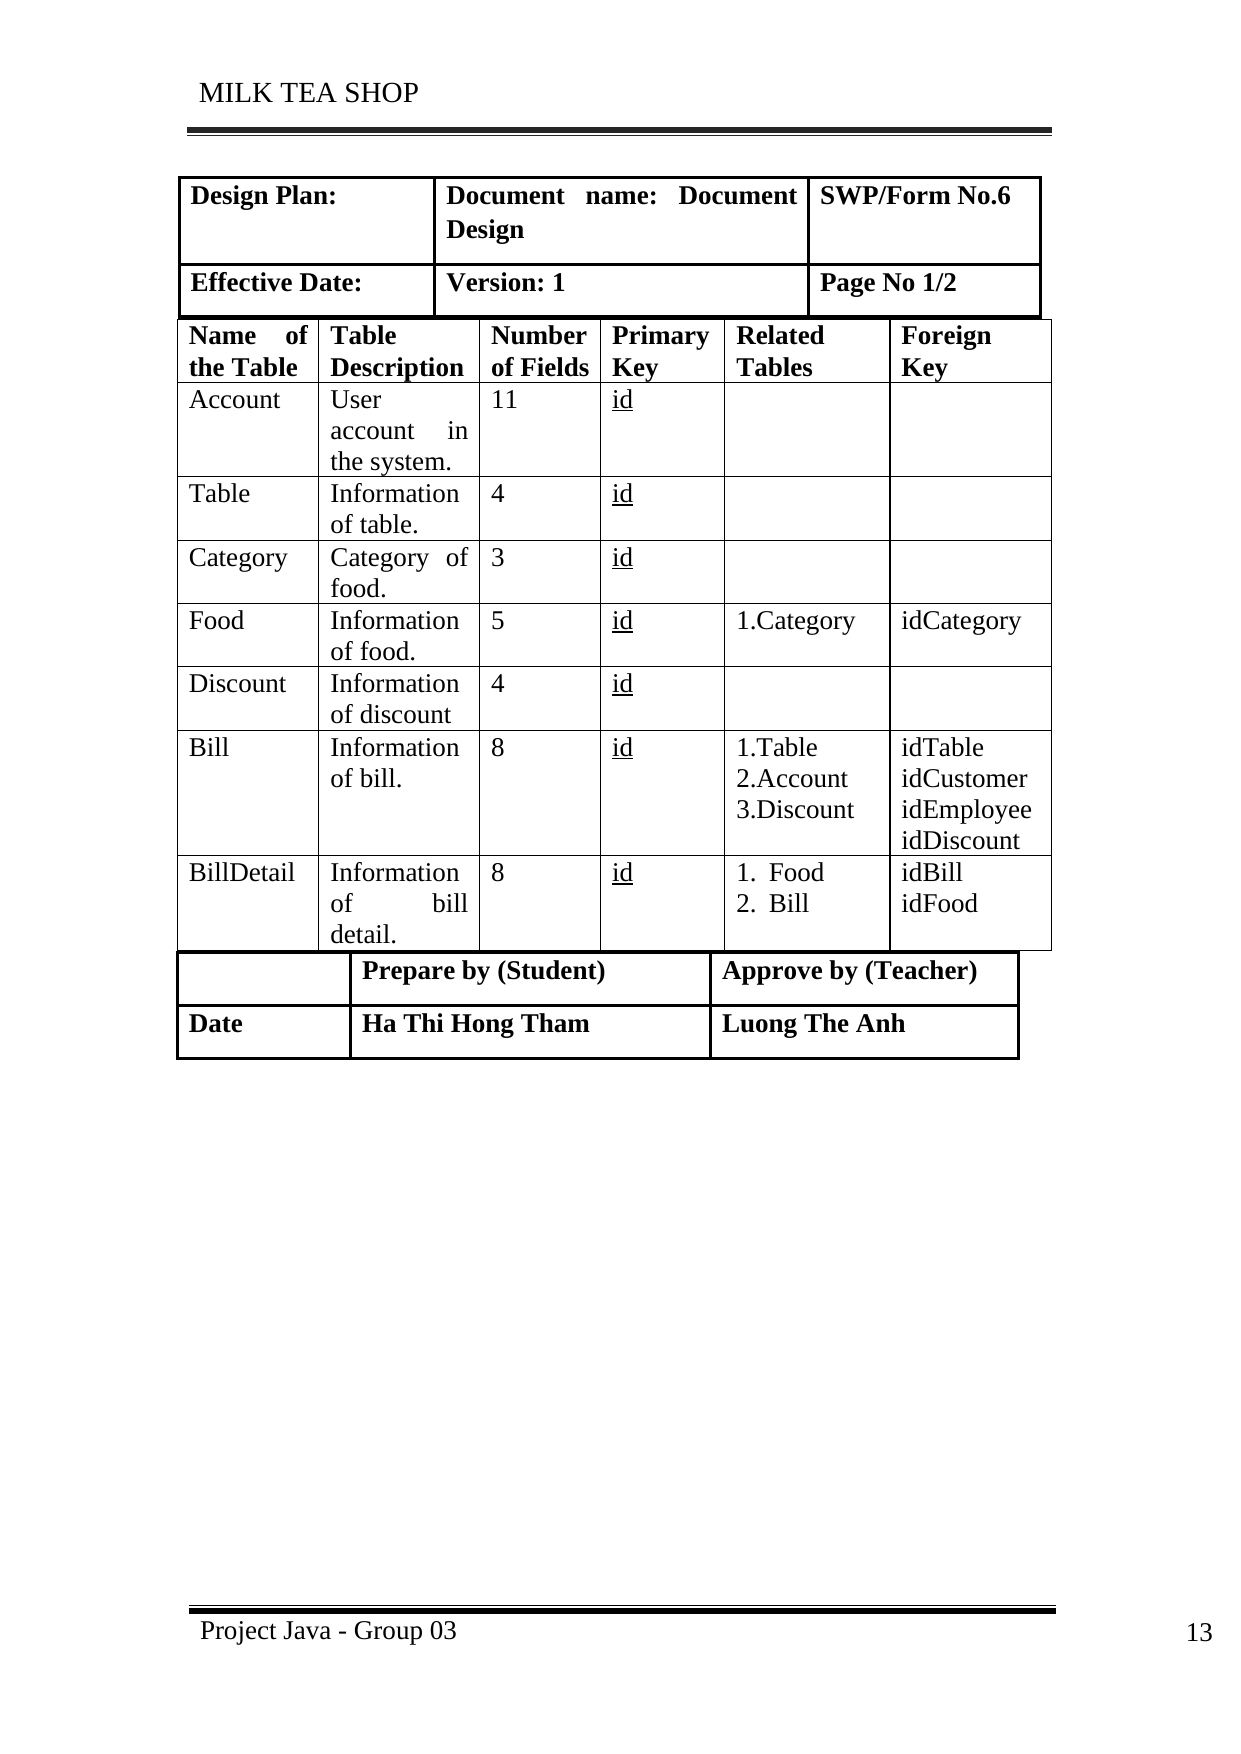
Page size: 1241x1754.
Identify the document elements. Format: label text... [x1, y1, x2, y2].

table_cell 5 [480, 604, 600, 666]
table_cell Discount [178, 667, 318, 729]
table_cell [725, 667, 889, 729]
table_header Related Tables [725, 320, 889, 382]
table_header Number of Fields [480, 320, 600, 382]
table_cell Information of discount [319, 667, 479, 729]
table_cell [891, 541, 1051, 603]
table_cell [725, 541, 889, 603]
table_cell Food [178, 604, 318, 666]
table_header [179, 954, 349, 1004]
table_cell [891, 477, 1051, 539]
table_header SWP/Form No.6 [810, 179, 1039, 262]
table_header Prepare by (Student) [352, 954, 709, 1004]
table_cell Page No 1/2 [810, 266, 1039, 315]
table_cell Information of bill detail. [319, 856, 479, 950]
table_cell id [601, 856, 724, 950]
table_cell 4 [480, 477, 600, 539]
table_cell Effective Date: [181, 266, 433, 315]
table_cell Category [178, 541, 318, 603]
table_cell 8 [480, 731, 600, 855]
table_cell User account in the system. [319, 383, 479, 476]
table_cell 1.Table 2.Account 3.Discount [725, 731, 889, 855]
table_cell Category of food. [319, 541, 479, 603]
table_cell Table [178, 477, 318, 539]
table_cell Luong The Anh [712, 1007, 1017, 1057]
table_cell id [601, 477, 724, 539]
table_cell id [601, 731, 724, 855]
table_cell 8 [480, 856, 600, 950]
table_cell Version: 1 [436, 266, 807, 315]
table_cell idTable idCustomer idEmployee idDiscount [891, 731, 1051, 855]
table_cell [891, 667, 1051, 729]
table_cell Date [179, 1007, 349, 1057]
table_cell Food Bill [725, 856, 889, 950]
table_cell [725, 383, 889, 476]
table_cell Information of bill. [319, 731, 479, 855]
table_header Approve by (Teacher) [712, 954, 1017, 1004]
table_cell idBill idFood [891, 856, 1051, 950]
table_cell id [601, 383, 724, 476]
table_cell [725, 477, 889, 539]
table_header Document name: Document Design [436, 179, 807, 262]
table_cell Ha Thi Hong Tham [352, 1007, 709, 1057]
table_cell Information of table. [319, 477, 479, 539]
table_cell 1.Category [725, 604, 889, 666]
table_cell id [601, 541, 724, 603]
table_header Foreign Key [891, 320, 1051, 382]
table_cell [891, 383, 1051, 476]
table_header Primary Key [601, 320, 724, 382]
table_cell id [601, 604, 724, 666]
table_cell 3 [480, 541, 600, 603]
table_cell BillDetail [178, 856, 318, 950]
table_cell 4 [480, 667, 600, 729]
table_cell Account [178, 383, 318, 476]
table_cell 11 [480, 383, 600, 476]
table_header Name of the Table [178, 320, 318, 382]
table_header Design Plan: [181, 179, 433, 262]
table_header Table Description [319, 320, 479, 382]
table_cell id [601, 667, 724, 729]
table_cell idCategory [891, 604, 1051, 666]
table_cell Information of food. [319, 604, 479, 666]
table_cell Bill [178, 731, 318, 855]
